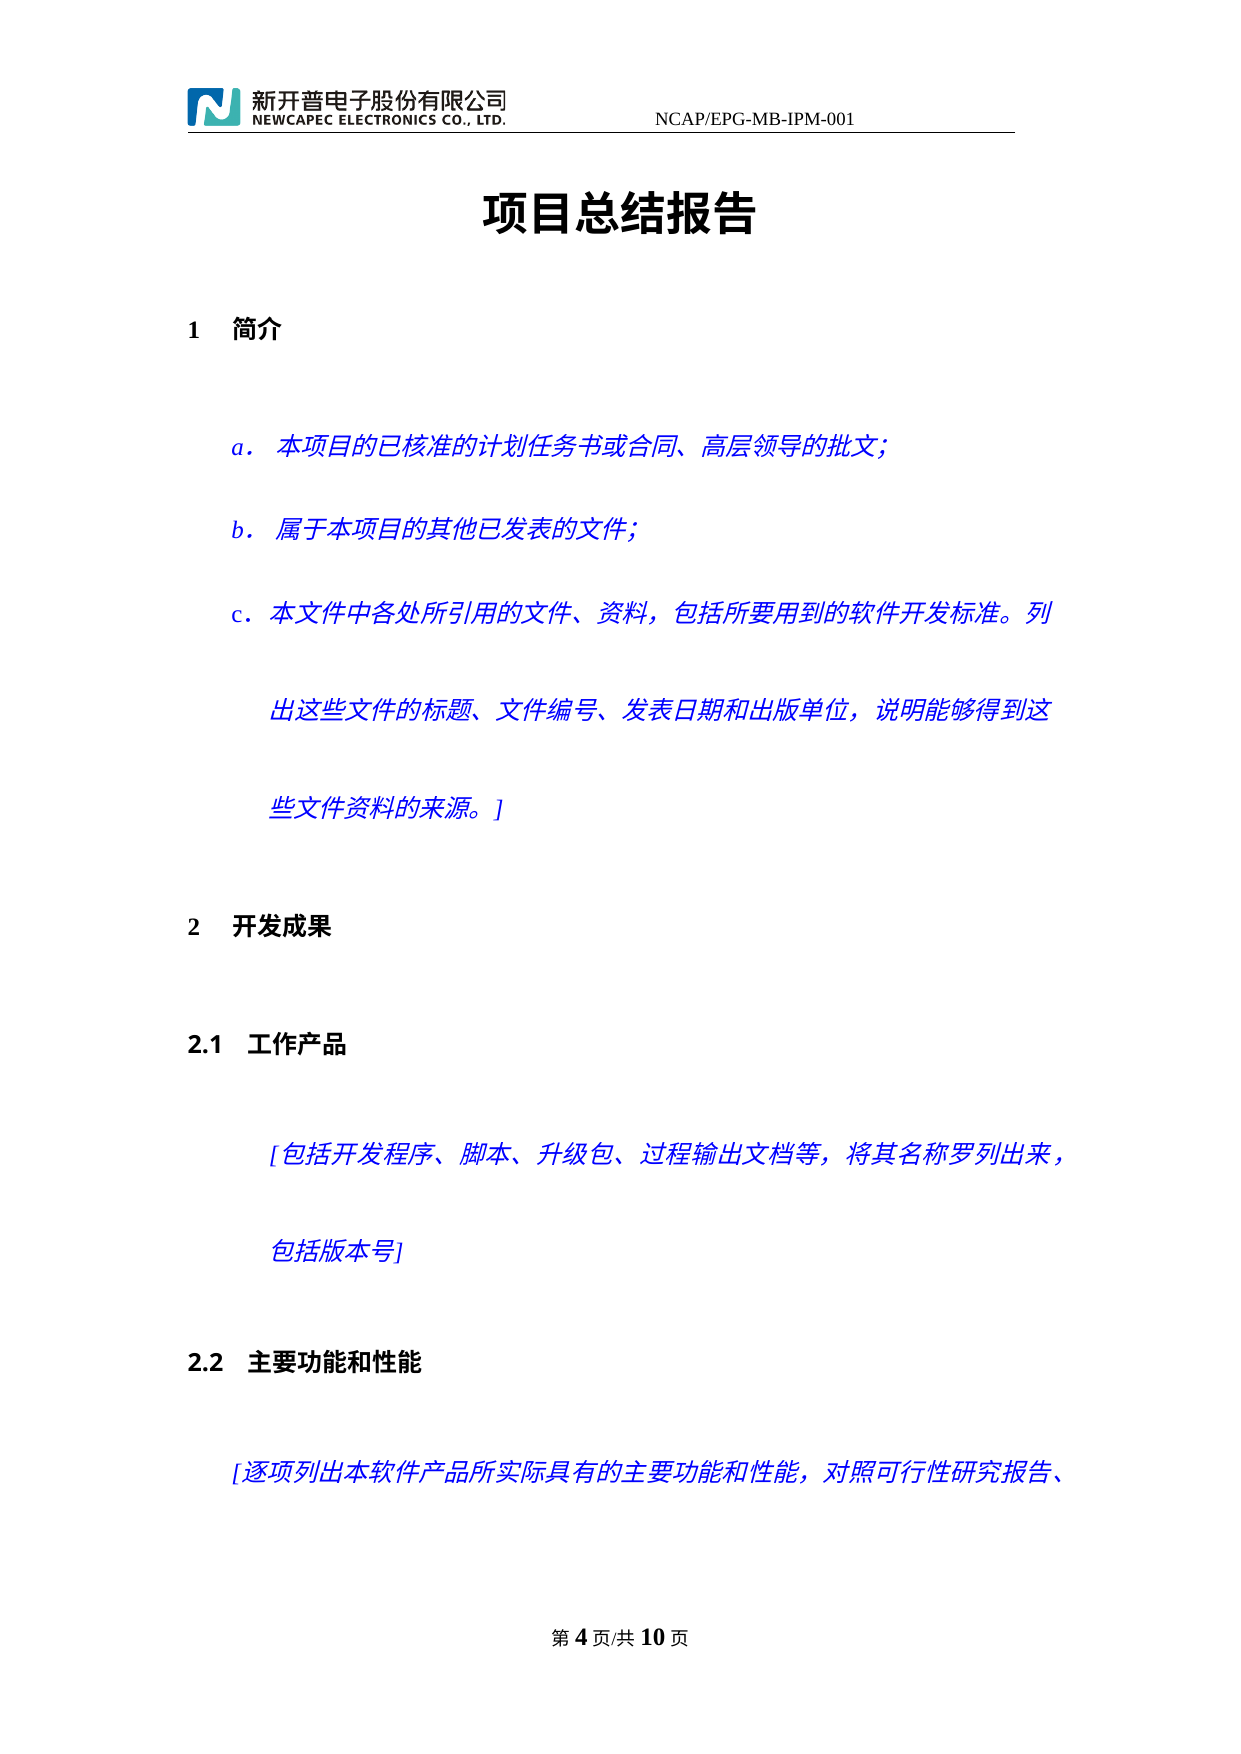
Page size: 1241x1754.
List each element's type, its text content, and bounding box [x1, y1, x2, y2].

list 本文件中各处所引用的文件、资料，包括所要用到的软件开发标准。列出这些文件的标题、文件编号、发表日期和出版单位，说明能够得到这些文件资料的来源。] [231, 579, 1053, 839]
subtitle 开发成果 [187, 892, 1053, 957]
list 本项目的已核准的计划任务书或合同、高层领导的批文； [231, 412, 1053, 477]
text 项目总结报告 [187, 162, 1053, 259]
text [包括开发程序、脚本、升级包、过程输出文档等，将其名称罗列出来，包括版本号] [269, 1120, 1053, 1282]
subtitle 工作产品 [187, 1010, 1053, 1075]
subtitle 主要功能和性能 [187, 1328, 1053, 1393]
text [187, 1438, 1053, 1503]
list 属于本项目的其他已发表的文件； [231, 496, 1053, 561]
subtitle 简介 [187, 295, 1053, 360]
picture [187, 88, 506, 126]
